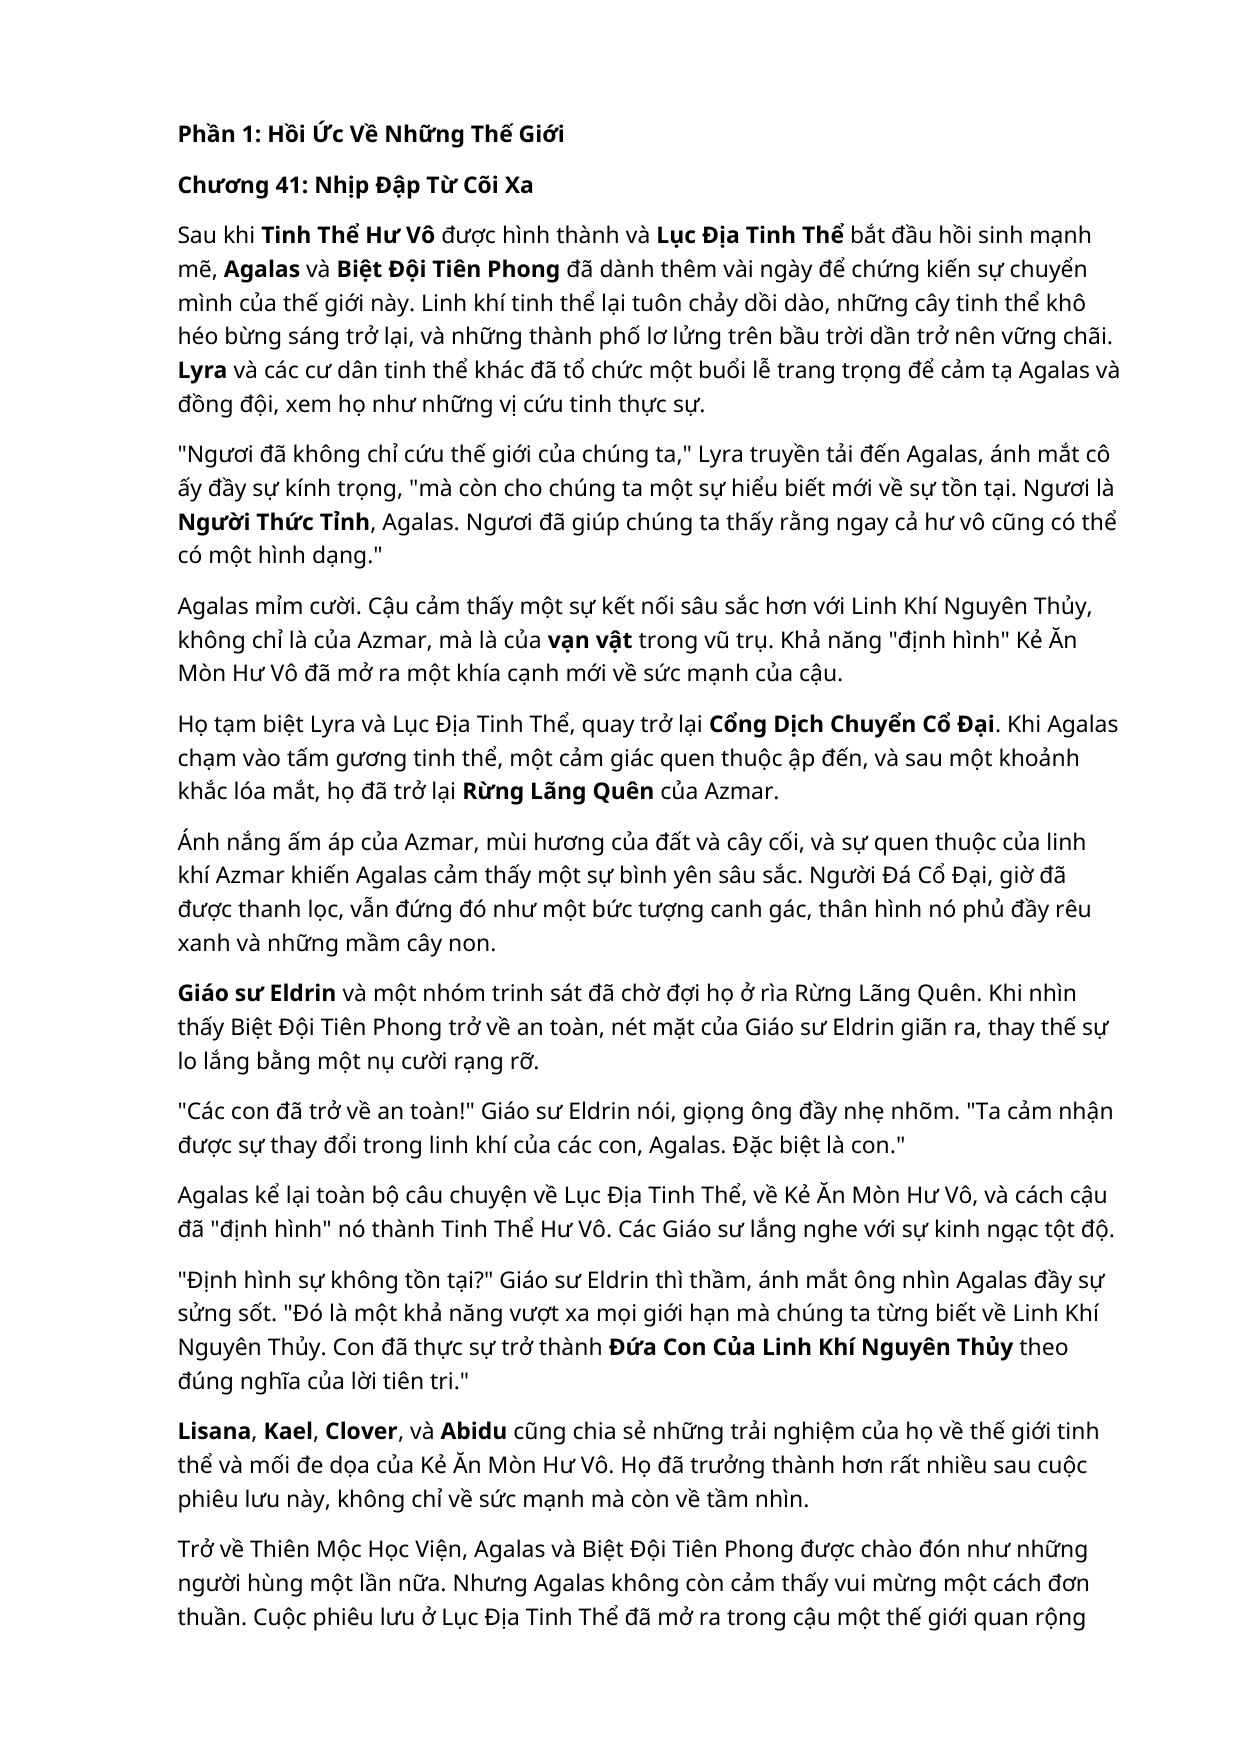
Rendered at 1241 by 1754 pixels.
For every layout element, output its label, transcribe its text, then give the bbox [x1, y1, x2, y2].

text Giáo sư Eldrin và một nhóm trinh sát đã chờ đợi họ ở rìa Rừng Lãng Quên. Khi nhìn thấy Biệt Đội Tiên Phong trở về an toàn, nét mặt của Giáo sư Eldrin giãn ra, thay thế sự lo lắng bằng một nụ cười rạng rỡ. [177, 977, 1122, 1076]
text "Các con đã trở về an toàn!" Giáo sư Eldrin nói, giọng ông đầy nhẹ nhõm. "Ta cảm nhận được sự thay đổi trong linh khí của các con, Agalas. Đặc biệt là con." [177, 1095, 1122, 1160]
text Phần 1: Hồi Ức Về Những Thế Giới [177, 118, 1122, 149]
text Chương 41: Nhịp Đập Từ Cõi Xa [177, 168, 1122, 200]
text Agalas kể lại toàn bộ câu chuyện về Lục Địa Tinh Thể, về Kẻ Ăn Mòn Hư Vô, và cách cậu đã "định hình" nó thành Tinh Thể Hư Vô. Các Giáo sư lắng nghe với sự kinh ngạc tột độ. [177, 1179, 1122, 1244]
text "Ngươi đã không chỉ cứu thế giới của chúng ta," Lyra truyền tải đến Agalas, ánh mắt cô ấy đầy sự kính trọng, "mà còn cho chúng ta một sự hiểu biết mới về sự tồn tại. Ngươi là Người Thức Tỉnh, Agalas. Ngươi đã giúp chúng ta thấy rằng ngay cả hư vô cũng có thể có một hình dạng." [177, 438, 1122, 571]
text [177, 1533, 1122, 1632]
text Sau khi Tinh Thể Hư Vô được hình thành và Lục Địa Tinh Thể bắt đầu hồi sinh mạnh mẽ, Agalas và Biệt Đội Tiên Phong đã dành thêm vài ngày để chứng kiến sự chuyển mình của thế giới này. Linh khí tinh thể lại tuôn chảy dồi dào, những cây tinh thể khô héo bừng sáng trở lại, và những thành phố lơ lửng trên bầu trời dần trở nên vững chãi. Lyra và các cư dân tinh thể khác đã tổ chức một buổi lễ trang trọng để cảm tạ Agalas và đồng đội, xem họ như những vị cứu tinh thực sự. [177, 219, 1122, 419]
text Lisana, Kael, Clover, và Abidu cũng chia sẻ những trải nghiệm của họ về thế giới tinh thể và mối đe dọa của Kẻ Ăn Mòn Hư Vô. Họ đã trưởng thành hơn rất nhiều sau cuộc phiêu lưu này, không chỉ về sức mạnh mà còn về tầm nhìn. [177, 1415, 1122, 1514]
text "Định hình sự không tồn tại?" Giáo sư Eldrin thì thầm, ánh mắt ông nhìn Agalas đầy sự sửng sốt. "Đó là một khả năng vượt xa mọi giới hạn mà chúng ta từng biết về Linh Khí Nguyên Thủy. Con đã thực sự trở thành Đứa Con Của Linh Khí Nguyên Thủy theo đúng nghĩa của lời tiên tri." [177, 1263, 1122, 1396]
text Ánh nắng ấm áp của Azmar, mùi hương của đất và cây cối, và sự quen thuộc của linh khí Azmar khiến Agalas cảm thấy một sự bình yên sâu sắc. Người Đá Cổ Đại, giờ đã được thanh lọc, vẫn đứng đó như một bức tượng canh gác, thân hình nó phủ đầy rêu xanh và những mầm cây non. [177, 826, 1122, 958]
text Agalas mỉm cười. Cậu cảm thấy một sự kết nối sâu sắc hơn với Linh Khí Nguyên Thủy, không chỉ là của Azmar, mà là của vạn vật trong vũ trụ. Khả năng "định hình" Kẻ Ăn Mòn Hư Vô đã mở ra một khía cạnh mới về sức mạnh của cậu. [177, 590, 1122, 688]
text Họ tạm biệt Lyra và Lục Địa Tinh Thể, quay trở lại Cổng Dịch Chuyển Cổ Đại. Khi Agalas chạm vào tấm gương tinh thể, một cảm giác quen thuộc ập đến, và sau một khoảnh khắc lóa mắt, họ đã trở lại Rừng Lãng Quên của Azmar. [177, 708, 1122, 806]
